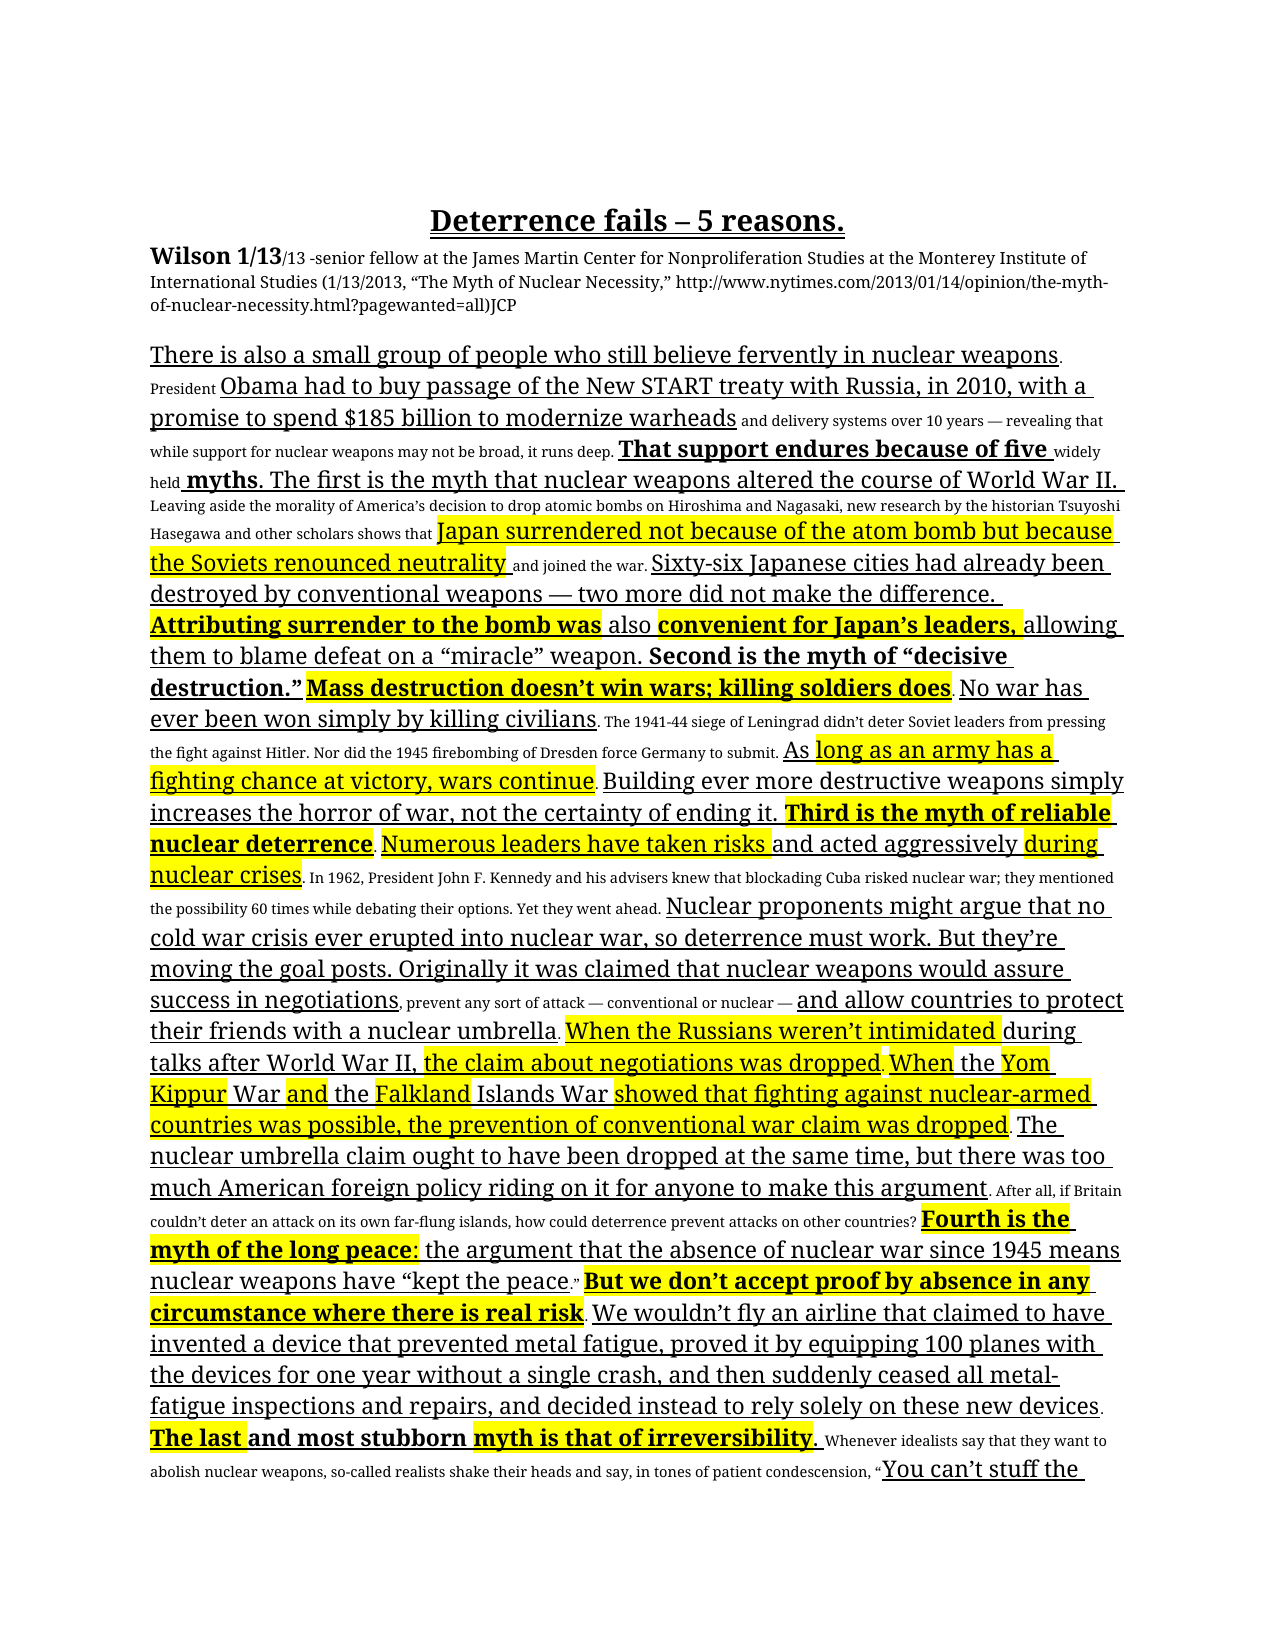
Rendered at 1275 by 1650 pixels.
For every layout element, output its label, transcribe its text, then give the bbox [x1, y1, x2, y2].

text Wilson 1/13/13 -senior fellow at the James Martin Center for Nonproliferation Studies at the Monterey Institute of International Studies (1/13/2013, “The Myth of Nuclear Necessity,” http://www.nytimes.com/2013/01/14/opinion/the-myth-of-nuclear-necessity.html?pagewanted=all)JCP [150, 240, 1125, 316]
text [150, 339, 1125, 1484]
subtitle Deterrence fails – 5 reasons. [150, 200, 1125, 240]
